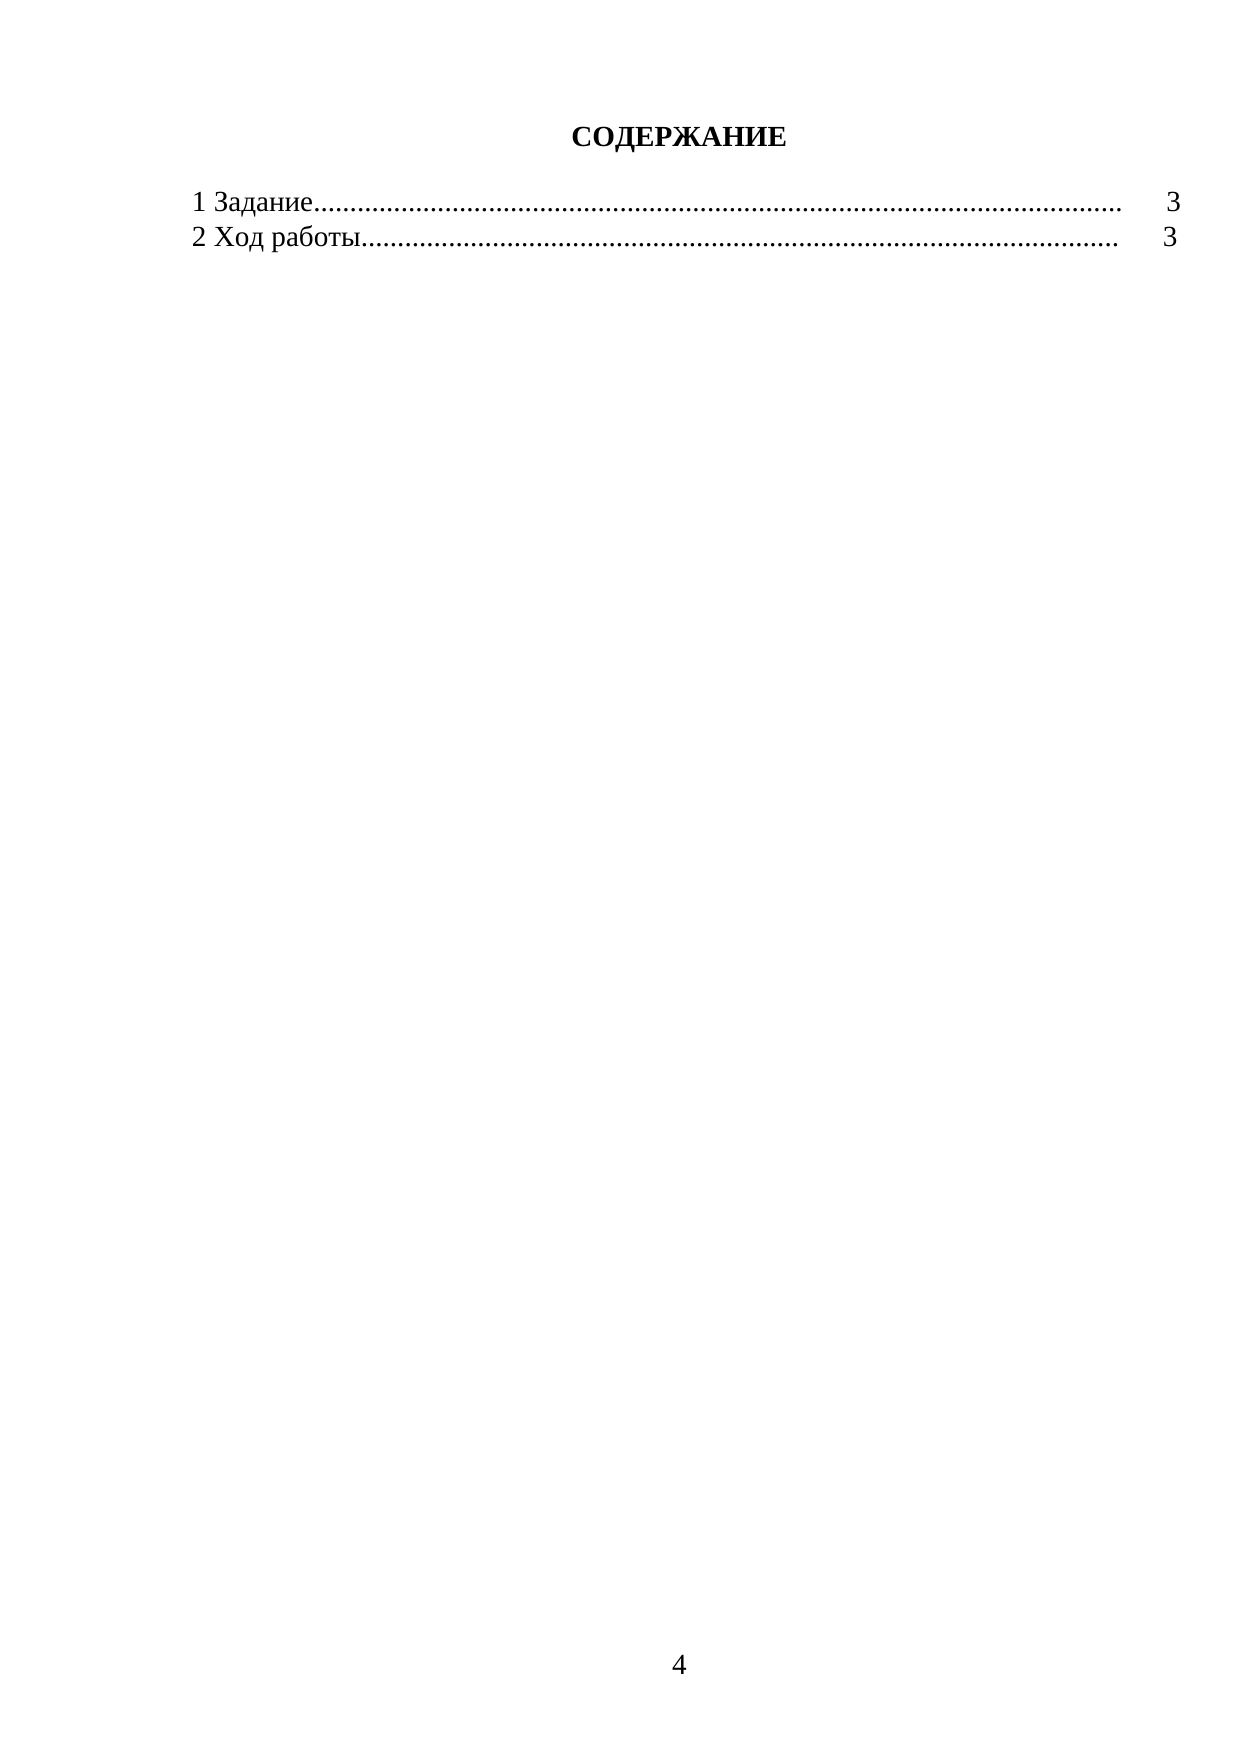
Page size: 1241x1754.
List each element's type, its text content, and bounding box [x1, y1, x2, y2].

text 1 Задание............................................................................................................... 3 [177, 183, 1181, 218]
text 2 Ход работы........................................................................................................ 3 [177, 218, 1181, 253]
text СОДЕРЖАНИЕ [177, 118, 1181, 153]
